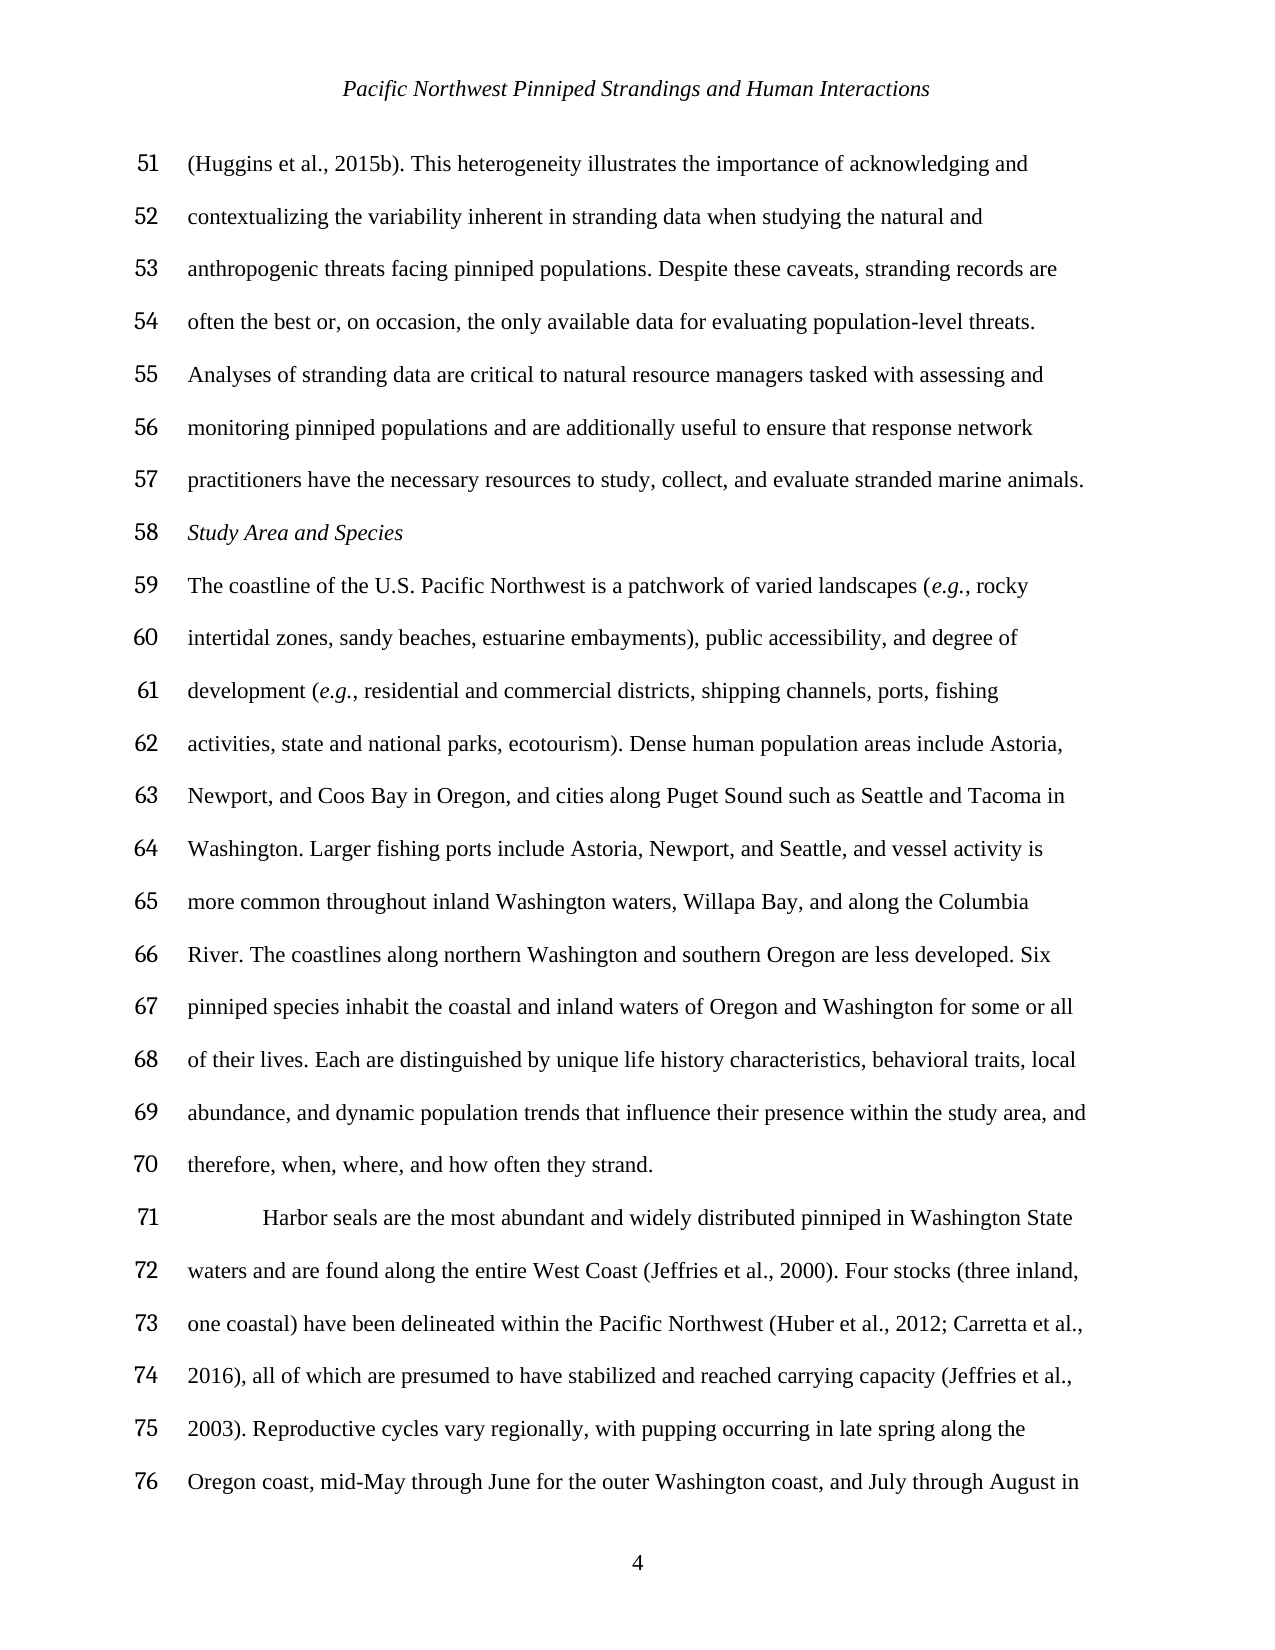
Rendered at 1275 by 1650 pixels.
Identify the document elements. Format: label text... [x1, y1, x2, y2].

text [187, 150, 1087, 493]
text Study Area and Species The coastline of the U.S. Pacific Northwest is a patchwork of varied landscapes (e.g., rocky intertidal zones, sandy beaches, estuarine embayments), public accessibility, and degree of development (e.g., residential and commercial districts, shipping channels, ports, fishing activities, state and national parks, ecotourism). Dense human population areas include Astoria, Newport, and Coos Bay in Oregon, and cities along Puget Sound such as Seattle and Tacoma in Washington. Larger fishing ports include Astoria, Newport, and Seattle, and vessel activity is more common throughout inland Washington waters, Willapa Bay, and along the Columbia River. The coastlines along northern Washington and southern Oregon are less developed. Six pinniped species inhabit the coastal and inland waters of Oregon and Washington for some or all of their lives. Each are distinguished by unique life history characteristics, behavioral traits, local abundance, and dynamic population trends that influence their presence within the study area, and therefore, when, where, and how often they strand. [187, 519, 1087, 1178]
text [187, 1204, 1087, 1494]
